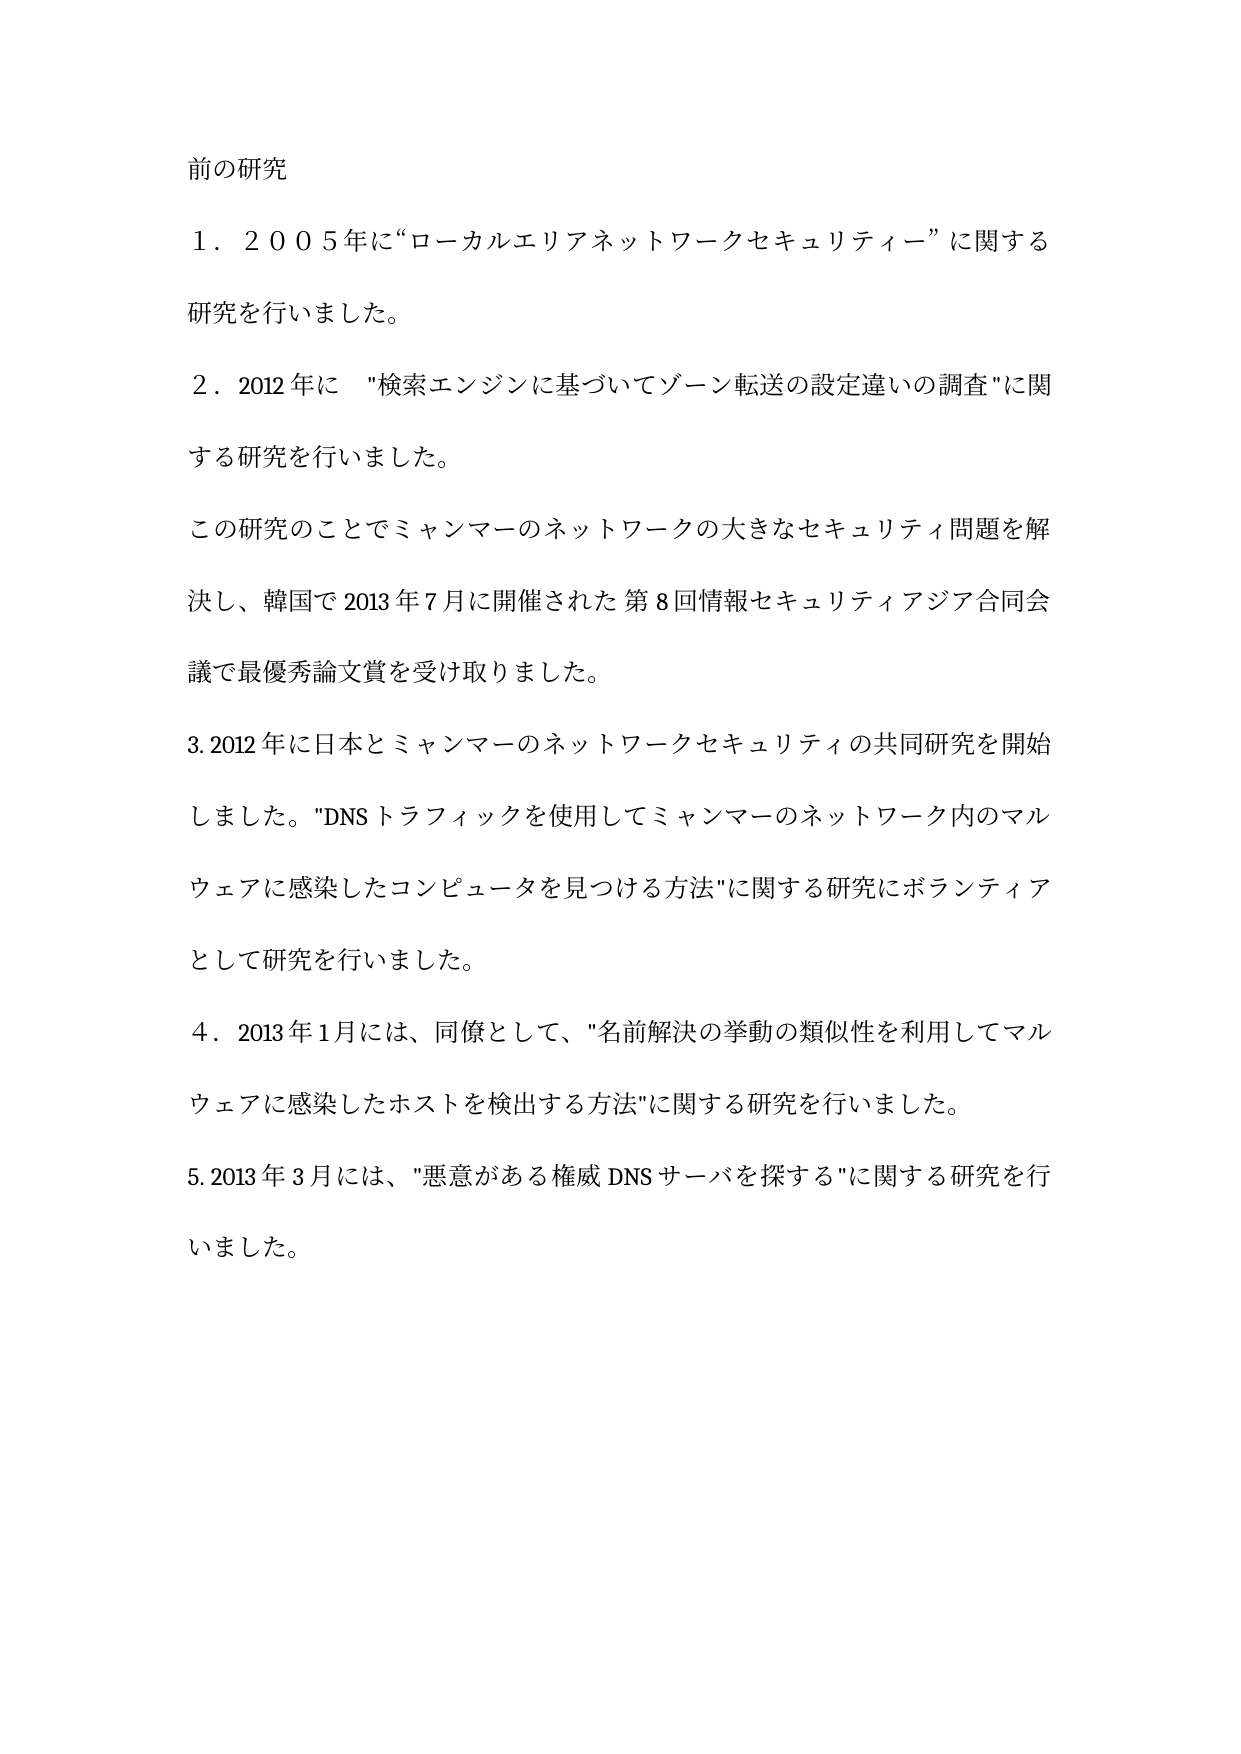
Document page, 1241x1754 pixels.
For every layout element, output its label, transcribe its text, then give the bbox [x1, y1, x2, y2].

text 3. 2012年に日本とミャンマーのネットワークセキュリティの共同研究を開始しました。"DNSトラフィックを使用してミャンマーのネットワーク内のマルウェアに感染したコンピュータを見つける方法"に関する研究にボランティアとして研究を行いました。 [187, 725, 1053, 977]
text この研究のことでミャンマーのネットワークの大きなセキュリティ問題を解決し、韓国で2013年7月に開催された 第8回情報セキュリティアジア合同会議で最優秀論文賞を受け取りました。 [187, 509, 1053, 689]
text ２．2012年に "検索エンジンに基づいてゾーン転送の設定違いの調査"に関する研究を行いました。 [187, 366, 1053, 473]
text 5. 2013年3月には、"悪意がある権威DNSサーバを探する"に関する研究を行いました。 [187, 1156, 1053, 1264]
text １．２００５年に“ローカルエリアネットワークセキュリティー” に関する 研究を行いました。 [187, 222, 1053, 330]
text 前の研究 [187, 150, 1053, 186]
text ４．2013年1月には、同僚として、"名前解決の挙動の類似性を利用してマルウェアに感染したホストを検出する方法"に関する研究を行いました。 [187, 1012, 1053, 1120]
